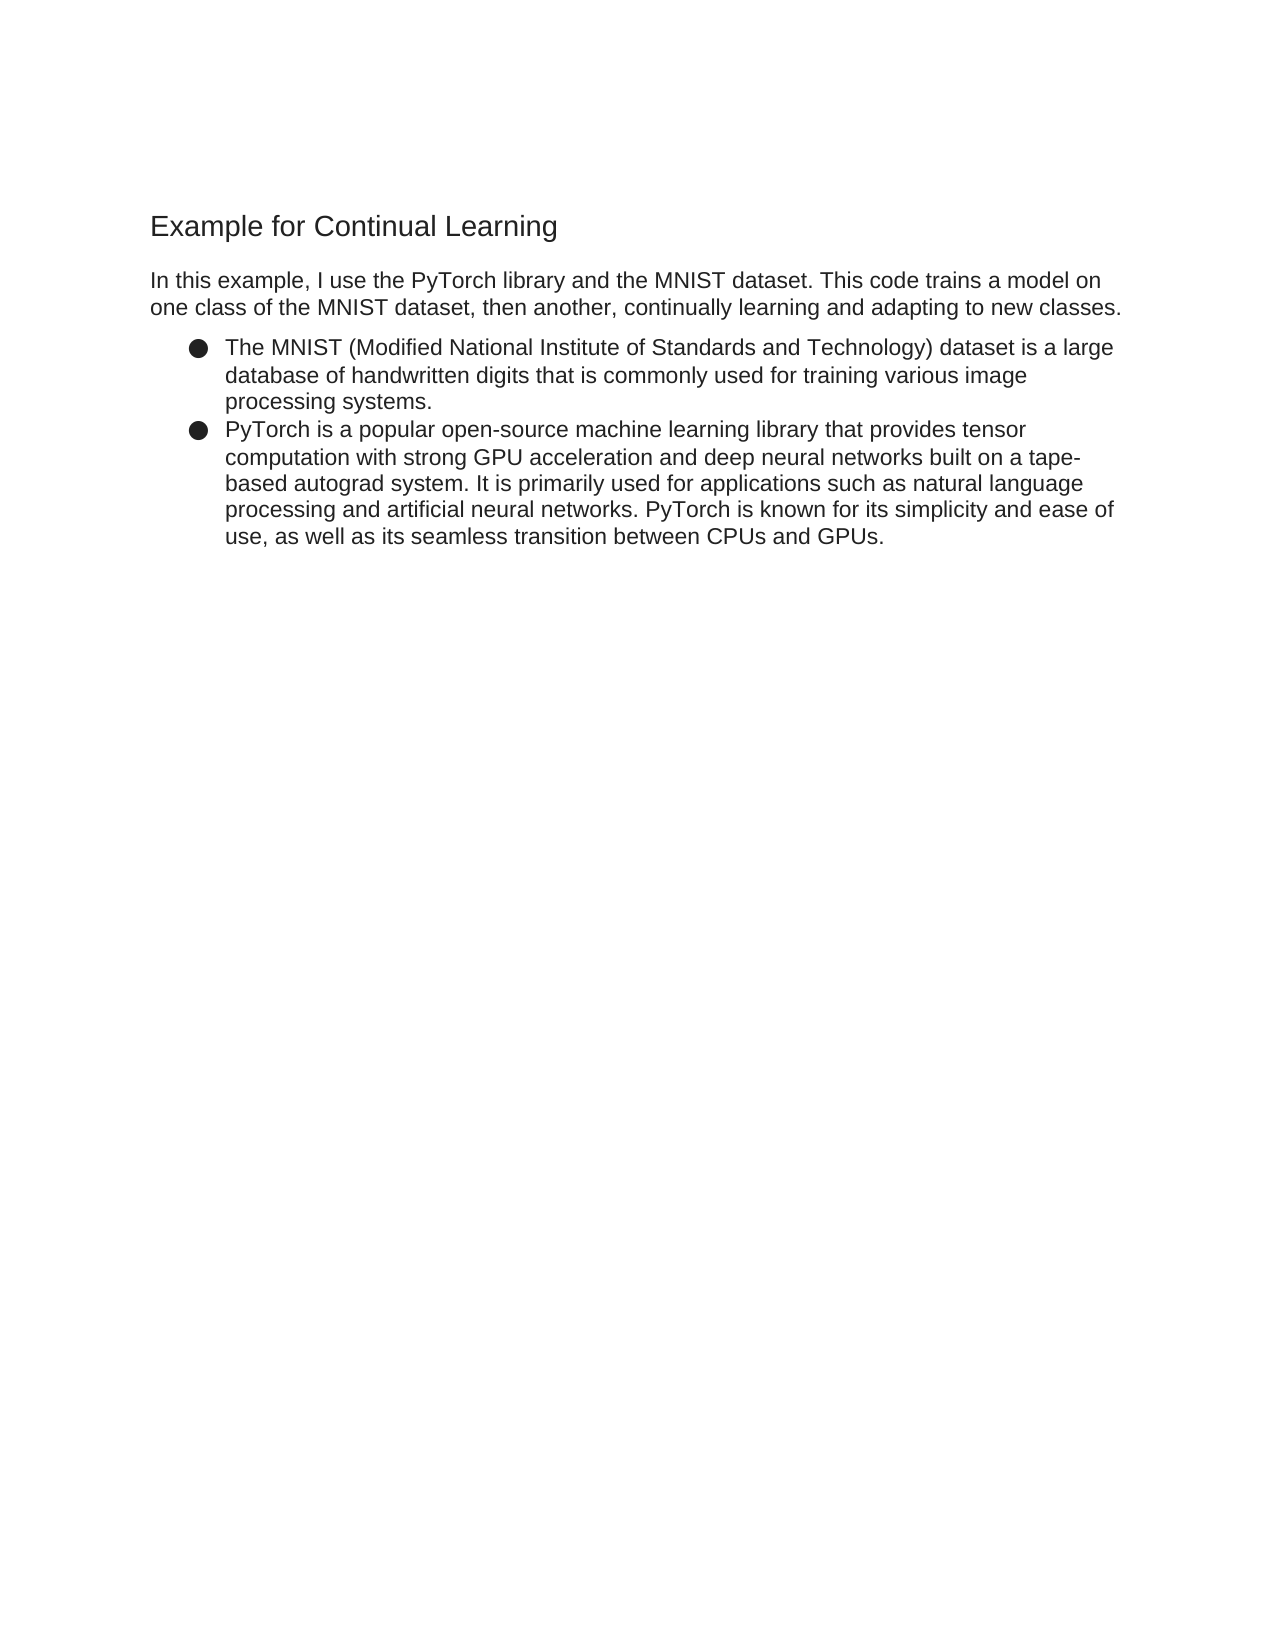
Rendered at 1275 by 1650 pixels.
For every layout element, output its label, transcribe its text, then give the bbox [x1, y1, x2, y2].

list The MNIST (Modified National Institute of Standards and Technology) dataset is a large database of handwritten digits that is commonly used for training various image processing systems. [187, 332, 1125, 414]
text In this example, I use the PyTorch library and the MNIST dataset. This code trains a model on one class of the MNIST dataset, then another, continually learning and adapting to new classes. [150, 267, 1125, 320]
text Example for Continual Learning [150, 208, 1125, 242]
list PyTorch is a popular open-source machine learning library that provides tensor computation with strong GPU acceleration and deep neural networks built on a tape-based autograd system. It is primarily used for applications such as natural language processing and artificial neural networks. PyTorch is known for its simplicity and ease of use, as well as its seamless transition between CPUs and GPUs. [187, 414, 1125, 549]
